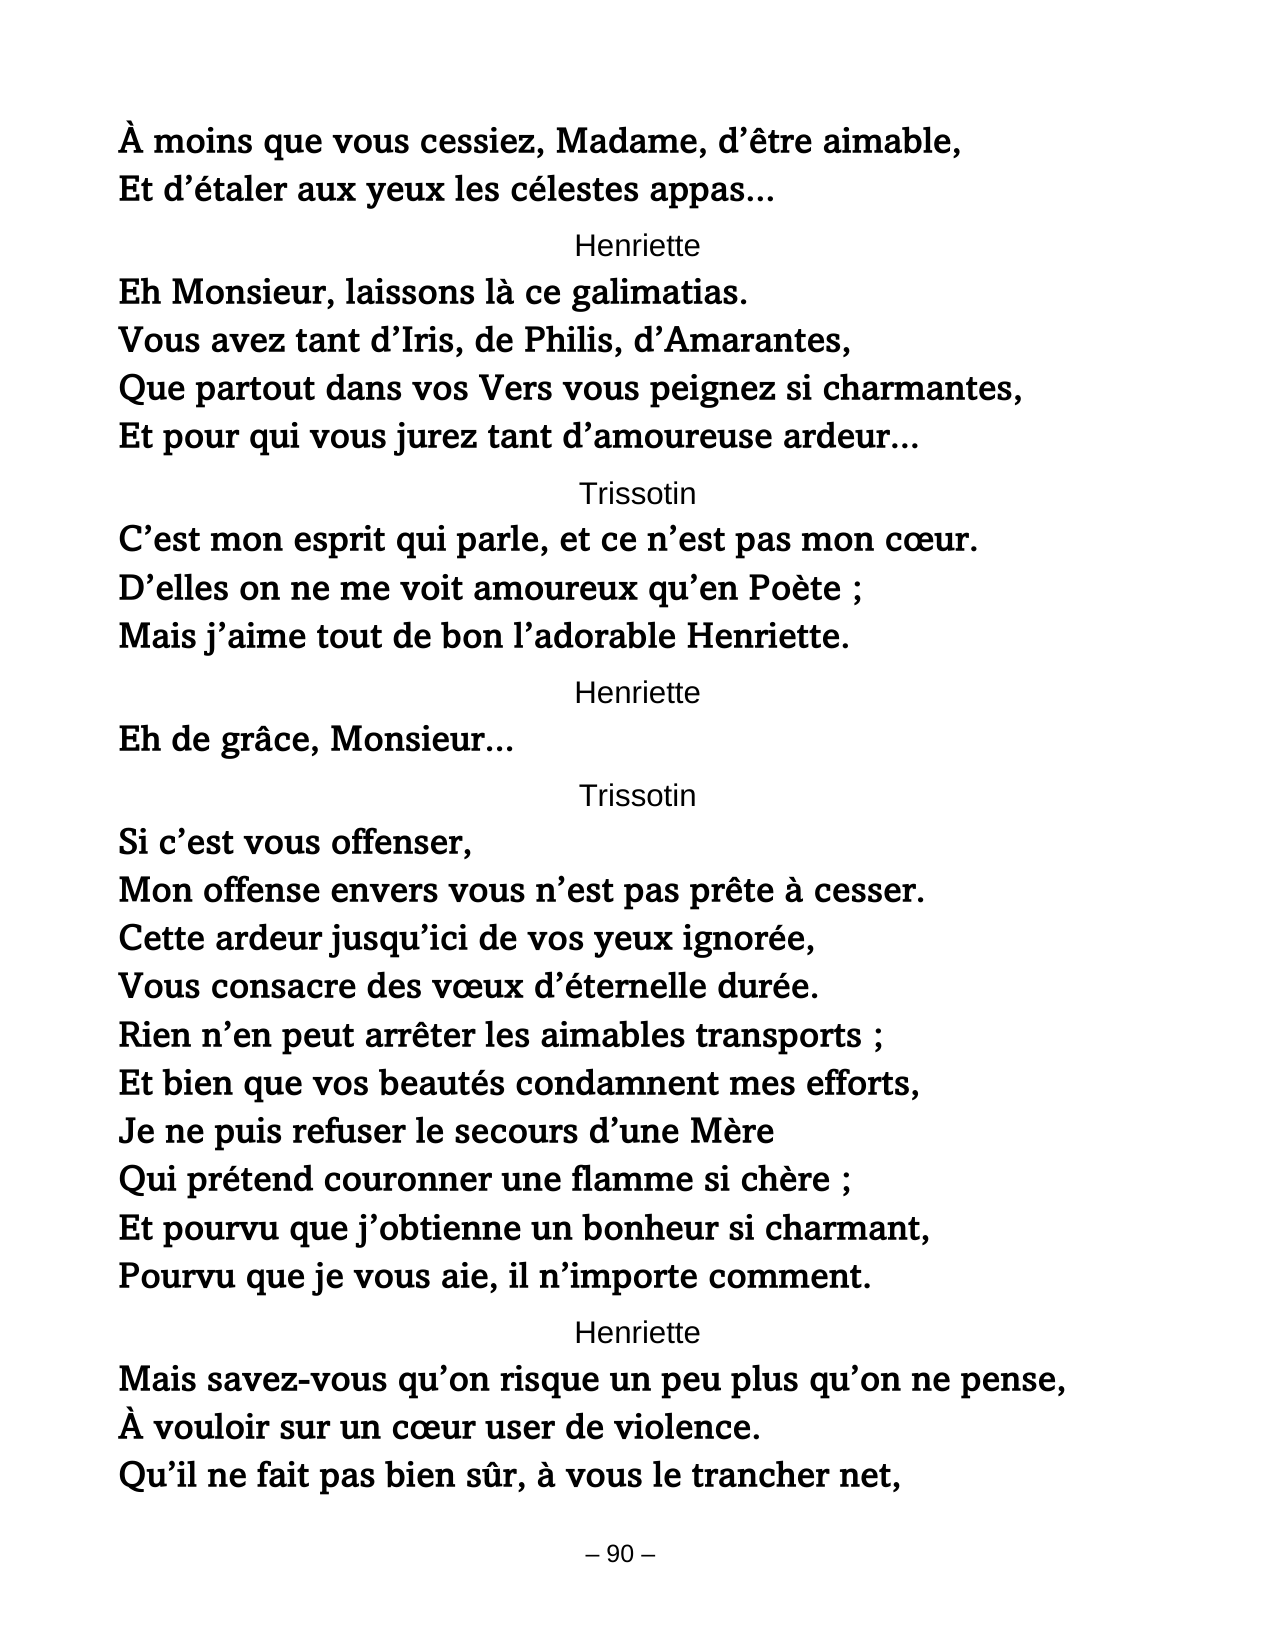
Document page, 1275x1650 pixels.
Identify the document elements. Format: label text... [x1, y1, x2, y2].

text Eh Monsieur, laissons là ce galimatias. [118, 269, 1157, 313]
text Trissotin [118, 475, 1157, 511]
text À moins que vous cessiez, Madame, d’être aimable, [118, 118, 1157, 162]
text Vous avez tant d’Iris, de Philis, d’Amarantes, [118, 317, 1157, 361]
text C’est mon esprit qui parle, et ce n’est pas mon cœur. [118, 517, 1157, 561]
text Et d’étaler aux yeux les célestes appas... [118, 166, 1157, 210]
text Que partout dans vos Vers vous peignez si charmantes, [118, 366, 1157, 409]
text Henriette [118, 227, 1157, 263]
text Mais j’aime tout de bon l’adorable Henriette. [118, 613, 1157, 657]
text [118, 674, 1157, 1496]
text Et pour qui vous jurez tant d’amoureuse ardeur... [118, 414, 1157, 458]
text D’elles on ne me voit amoureux qu’en Poète ; [118, 565, 1157, 609]
